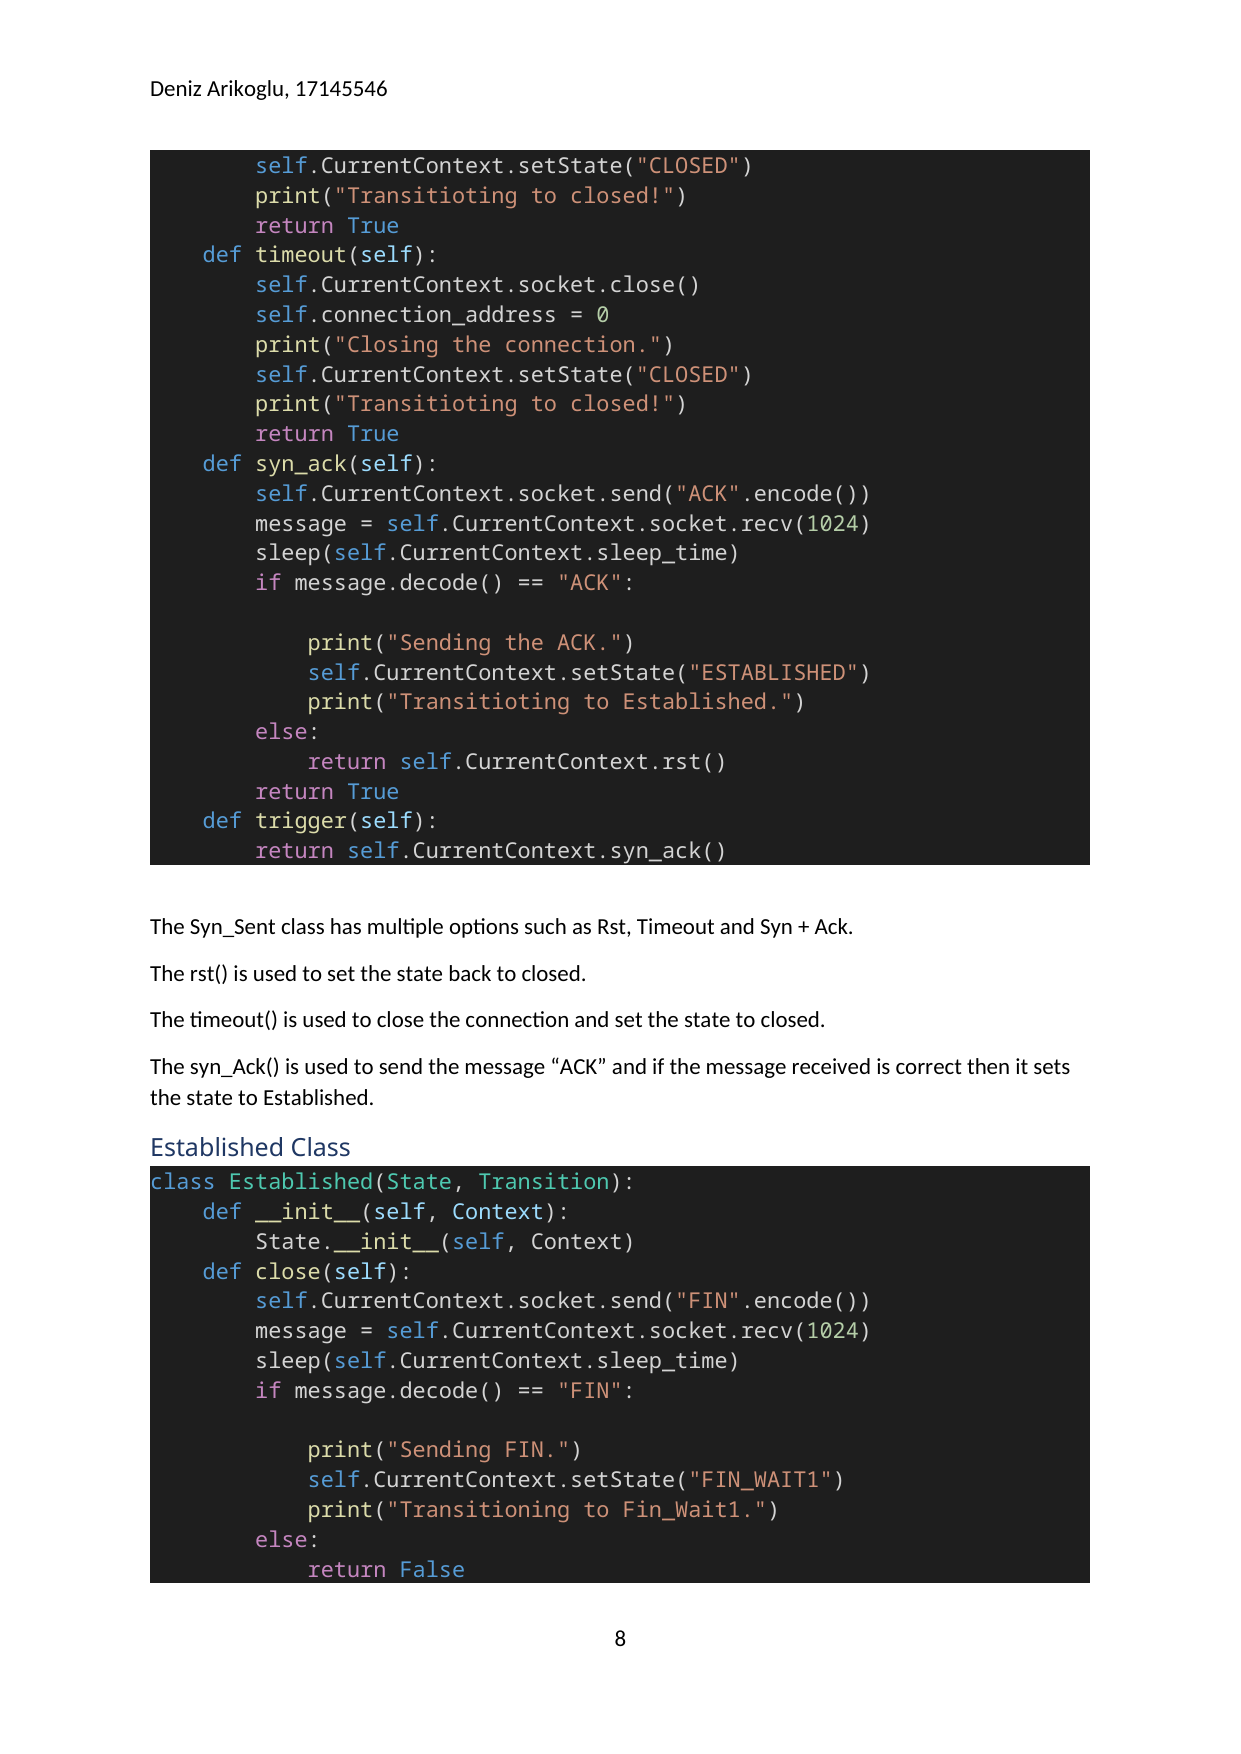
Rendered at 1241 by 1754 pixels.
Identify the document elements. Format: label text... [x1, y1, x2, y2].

text self.CurrentContext.setState("CLOSED") [150, 150, 1090, 180]
text self.CurrentContext.socket.send("FIN".encode()) [150, 1286, 1090, 1315]
text return False [150, 1554, 1090, 1583]
text def syn_ack(self): [150, 448, 1090, 478]
text return True [150, 209, 1090, 239]
text self.connection_address = 0 [150, 299, 1090, 329]
text def timeout(self): [150, 239, 1090, 269]
text print("Closing the connection.") [150, 329, 1090, 358]
text self.CurrentContext.setState("FIN_WAIT1") [150, 1464, 1090, 1494]
text self.CurrentContext.socket.close() [150, 269, 1090, 299]
text The timeout() is used to close the connection and set the state to closed. [150, 1006, 1090, 1034]
text print("Transitioting to closed!") [150, 388, 1090, 418]
text The rst() is used to set the state back to closed. [150, 959, 1090, 987]
text message = self.CurrentContext.socket.recv(1024) [150, 507, 1090, 537]
text else: [150, 1524, 1090, 1554]
text print("Transitioting to closed!") [150, 180, 1090, 209]
text message = self.CurrentContext.socket.recv(1024) [150, 1315, 1090, 1345]
text return True [150, 776, 1090, 805]
text return self.CurrentContext.syn_ack() [150, 835, 1090, 865]
text def close(self): [150, 1256, 1090, 1286]
text print("Transitioning to Fin_Wait1.") [150, 1494, 1090, 1524]
text State.__init__(self, Context) [150, 1226, 1090, 1256]
text if message.decode() == "ACK": [150, 567, 1090, 597]
text return self.CurrentContext.rst() [150, 746, 1090, 776]
text self.CurrentContext.socket.send("ACK".encode()) [150, 478, 1090, 507]
text The Syn_Sent class has multiple options such as Rst, Timeout and Syn + Ack. [150, 912, 1090, 940]
text else: [150, 716, 1090, 746]
text class Established(State, Transition): [150, 1166, 1090, 1196]
text def __init__(self, Context): [150, 1196, 1090, 1226]
text def trigger(self): [150, 805, 1090, 835]
text print("Sending FIN.") [150, 1434, 1090, 1464]
subtitle Established Class [150, 1129, 1090, 1164]
text self.CurrentContext.setState("ESTABLISHED") [150, 656, 1090, 686]
text return True [150, 418, 1090, 448]
text print("Transitioting to Established.") [150, 686, 1090, 716]
text self.CurrentContext.setState("CLOSED") [150, 358, 1090, 388]
text sleep(self.CurrentContext.sleep_time) [150, 537, 1090, 567]
text The syn_Ack() is used to send the message “ACK” and if the message received is correct then it sets the state to Established. [150, 1052, 1090, 1111]
text print("Sending the ACK.") [150, 627, 1090, 656]
text sleep(self.CurrentContext.sleep_time) [150, 1345, 1090, 1375]
text if message.decode() == "FIN": [150, 1375, 1090, 1405]
